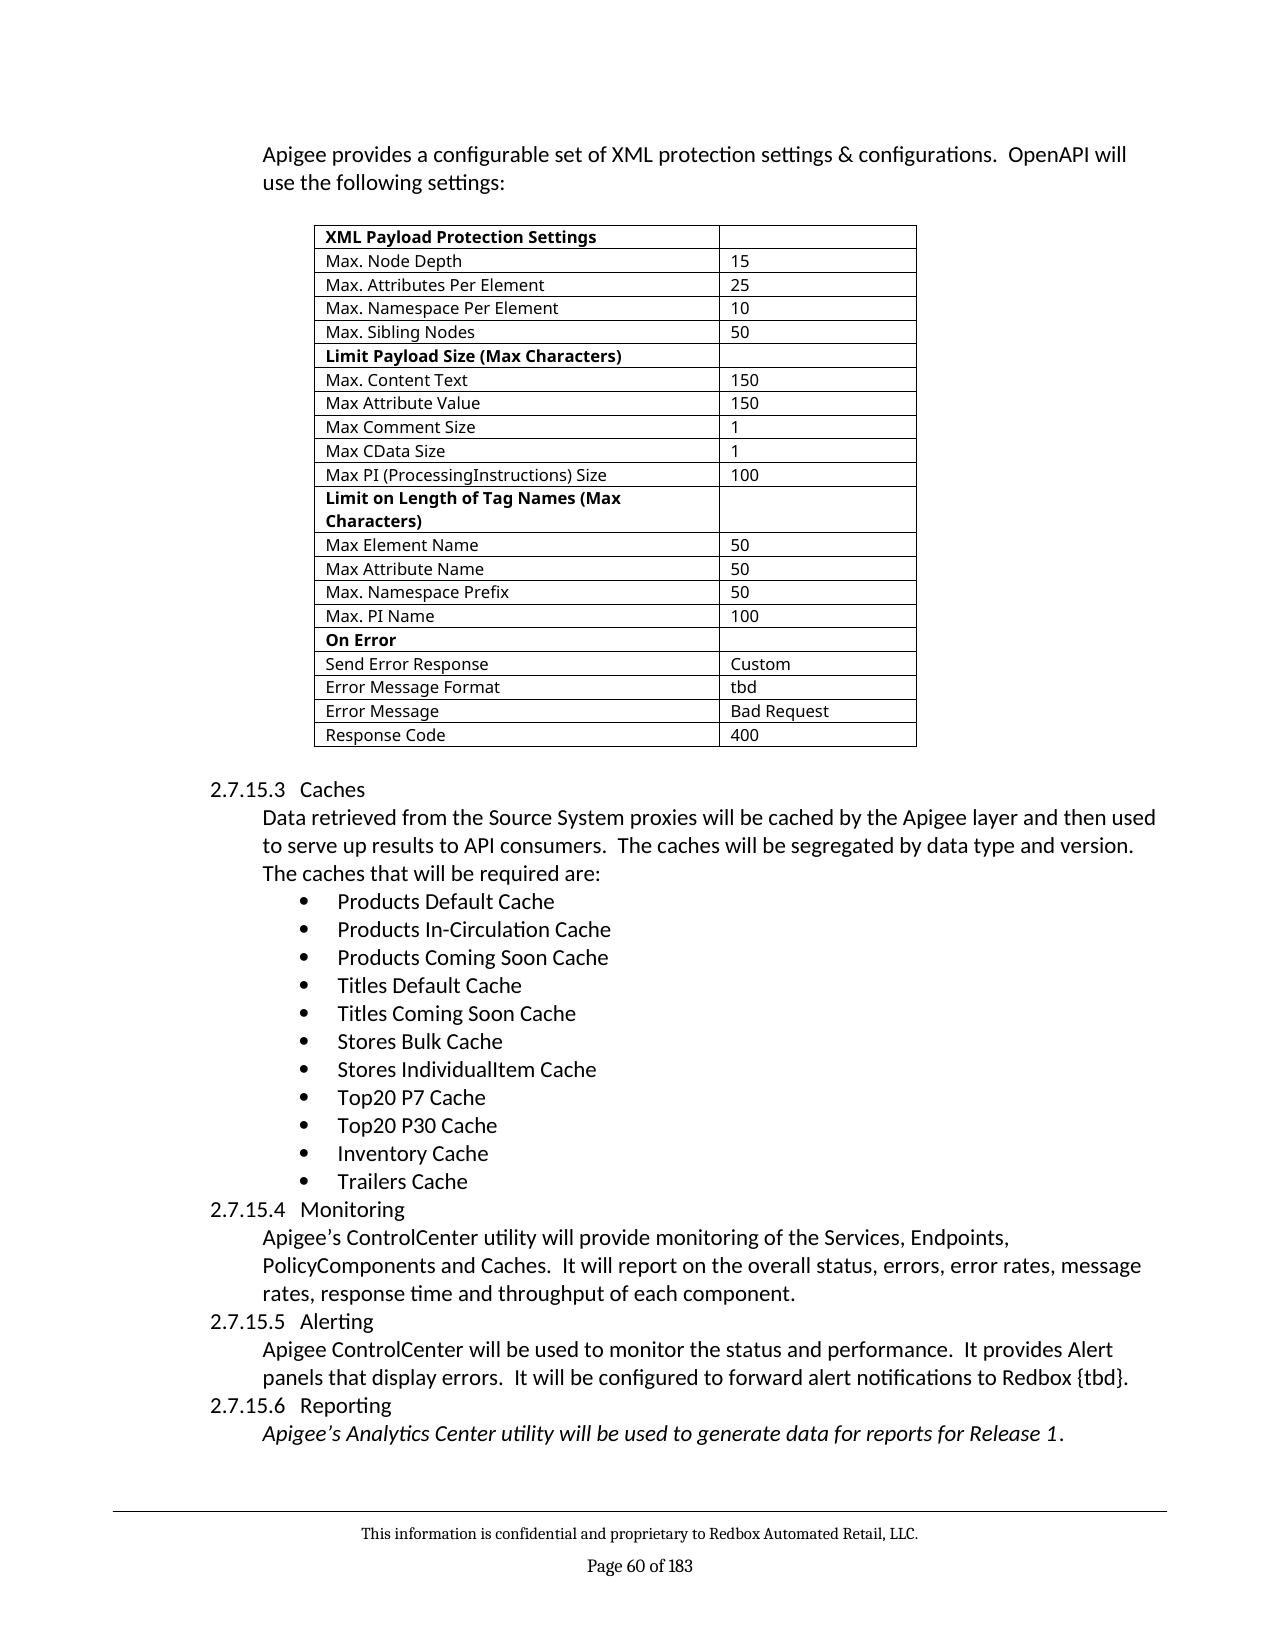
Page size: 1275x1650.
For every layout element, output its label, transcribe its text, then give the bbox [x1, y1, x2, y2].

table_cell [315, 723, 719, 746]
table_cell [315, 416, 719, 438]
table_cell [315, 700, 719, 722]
text Apigee ControlCenter will be used to monitor the status and performance. It provides Alert panels that display errors. It will be configured to forward alert notifications to Redbox {tbd}. [262, 1336, 1162, 1392]
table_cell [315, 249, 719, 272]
text Apigee’s Analytics Center utility will be used to generate data for reports for Release 1. [262, 1419, 1162, 1448]
text Data retrieved from the Source System proxies will be cached by the Apigee layer and then used to serve up results to API consumers. The caches will be segregated by data type and version. The caches that will be required are: [262, 803, 1162, 887]
list Products Default Cache [300, 887, 1162, 915]
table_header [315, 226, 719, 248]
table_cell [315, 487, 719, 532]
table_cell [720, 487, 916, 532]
list Titles Coming Soon Cache [300, 999, 1162, 1027]
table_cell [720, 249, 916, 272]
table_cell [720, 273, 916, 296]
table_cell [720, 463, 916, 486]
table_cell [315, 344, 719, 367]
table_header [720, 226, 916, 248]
list Stores Bulk Cache [300, 1027, 1162, 1055]
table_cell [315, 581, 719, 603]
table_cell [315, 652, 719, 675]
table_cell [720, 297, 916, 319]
subtitle Monitoring [210, 1195, 1162, 1223]
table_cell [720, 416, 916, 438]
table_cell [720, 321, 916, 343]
subtitle Reporting [210, 1392, 1162, 1419]
subtitle Alerting [210, 1307, 1162, 1336]
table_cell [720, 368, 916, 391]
list Products Coming Soon Cache [300, 943, 1162, 971]
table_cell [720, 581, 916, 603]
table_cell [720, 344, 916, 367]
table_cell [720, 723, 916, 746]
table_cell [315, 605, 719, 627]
list Trailers Cache [300, 1167, 1162, 1195]
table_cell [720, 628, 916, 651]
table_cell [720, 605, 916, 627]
list Top20 P30 Cache [300, 1111, 1162, 1139]
list Stores IndividualItem Cache [300, 1055, 1162, 1083]
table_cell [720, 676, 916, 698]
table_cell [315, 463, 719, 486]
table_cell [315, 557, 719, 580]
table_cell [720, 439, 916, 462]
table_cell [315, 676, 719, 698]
list Top20 P7 Cache [300, 1083, 1162, 1111]
list Products In-Circulation Cache [300, 915, 1162, 943]
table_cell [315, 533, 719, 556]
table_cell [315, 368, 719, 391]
list Titles Default Cache [300, 971, 1162, 999]
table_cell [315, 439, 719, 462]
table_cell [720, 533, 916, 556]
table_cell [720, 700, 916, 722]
list Inventory Cache [300, 1139, 1162, 1167]
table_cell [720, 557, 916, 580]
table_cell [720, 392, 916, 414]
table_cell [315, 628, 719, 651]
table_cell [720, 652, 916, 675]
text Apigee provides a configurable set of XML protection settings & configurations. OpenAPI will use the following settings: [262, 141, 1162, 197]
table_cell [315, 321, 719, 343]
subtitle Caches [210, 775, 1162, 803]
text Apigee’s ControlCenter utility will provide monitoring of the Services, Endpoints, PolicyComponents and Caches. It will report on the overall status, errors, error rates, message rates, response time and throughput of each component. [262, 1223, 1162, 1307]
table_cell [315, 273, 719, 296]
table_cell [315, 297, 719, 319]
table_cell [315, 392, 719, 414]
